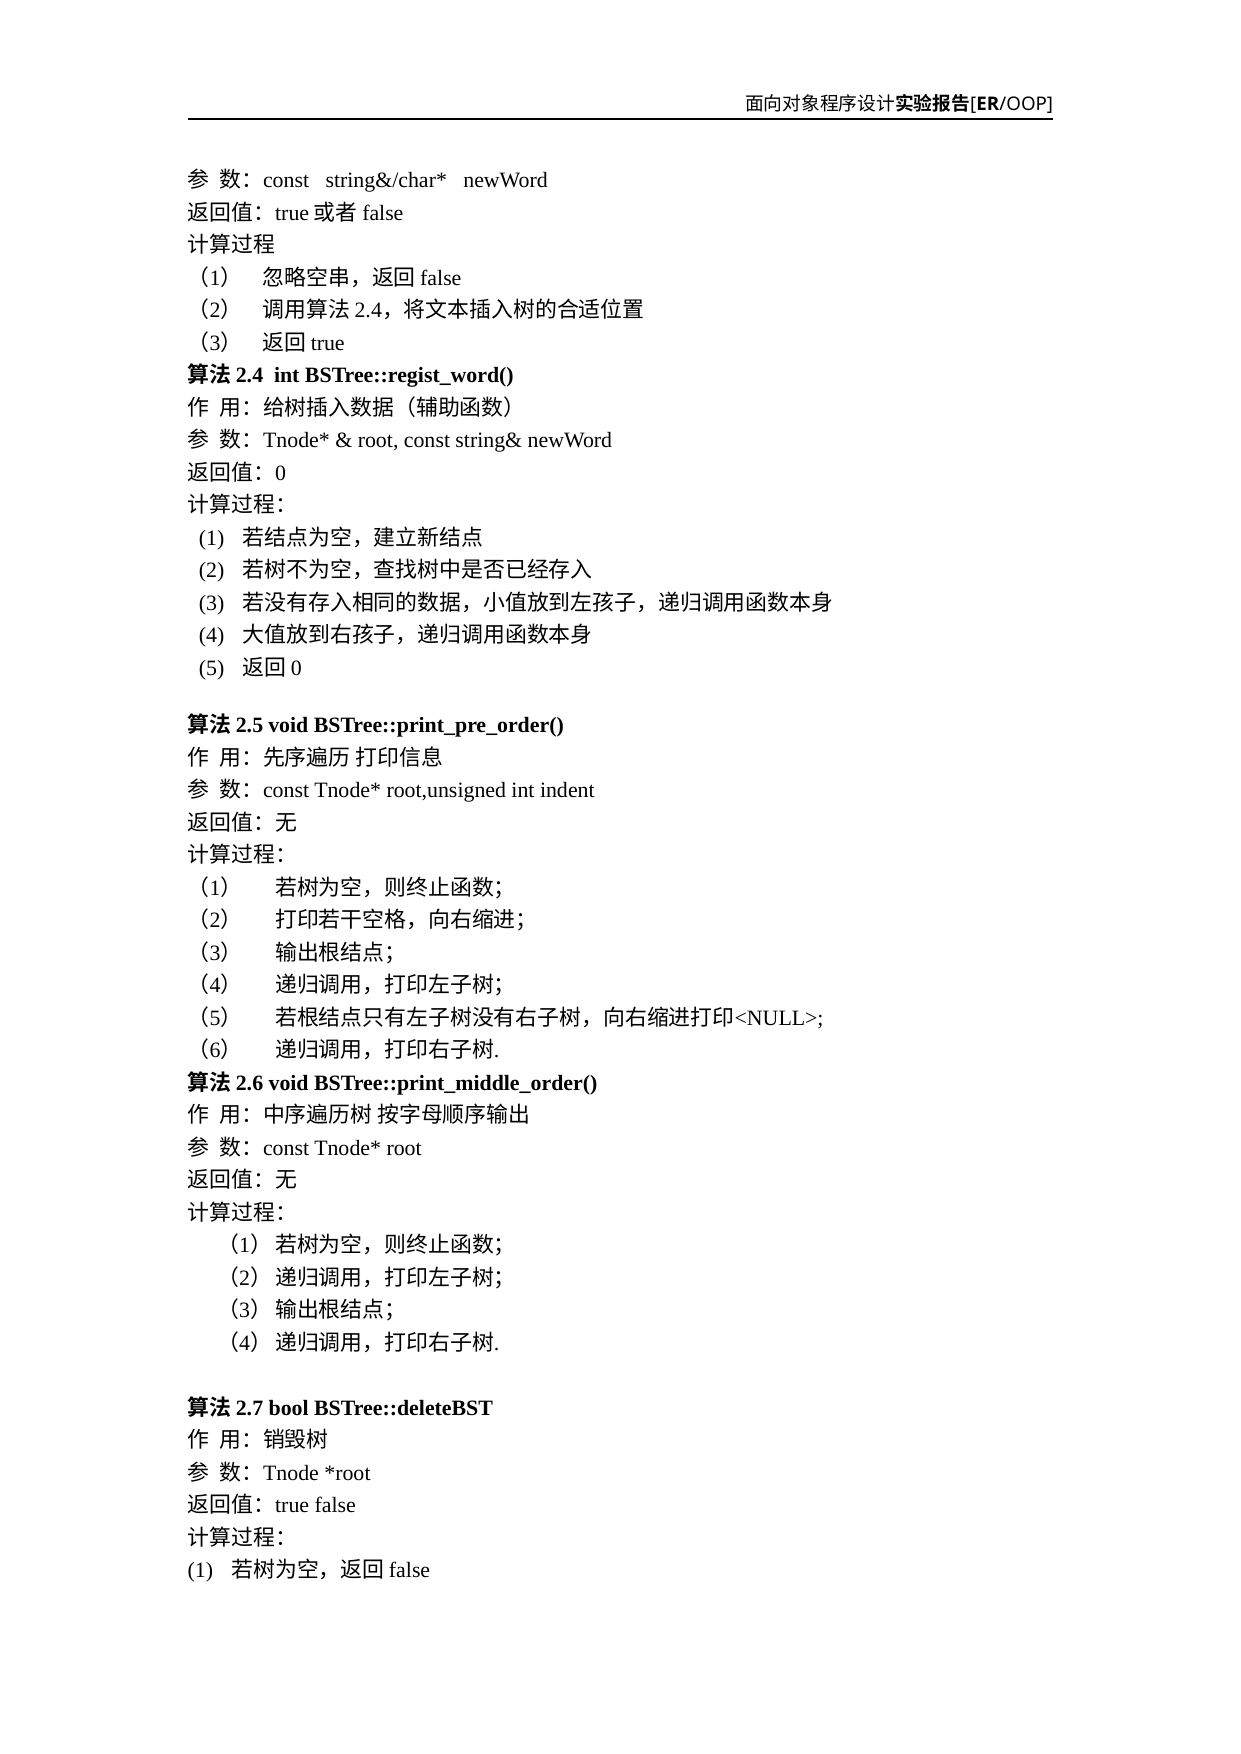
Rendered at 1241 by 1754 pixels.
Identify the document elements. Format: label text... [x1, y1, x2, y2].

list 若树为空，返回false [187, 1552, 1053, 1584]
list 若树为空，则终止函数； [187, 869, 1053, 902]
list 打印若干空格，向右缩进； [187, 902, 1053, 934]
list 若结点为空，建立新结点 [199, 519, 1053, 552]
text 作 用：中序遍历树 按字母顺序输出 [187, 1097, 1053, 1129]
text 参 数：const string&/char* newWord [187, 162, 1053, 194]
text 计算过程： [187, 1194, 1053, 1227]
list 若树为空，则终止函数； [217, 1227, 1053, 1259]
text 作 用：先序遍历 打印信息 [187, 739, 1053, 772]
list 若树不为空，查找树中是否已经存入 [199, 552, 1053, 584]
text 参 数：const Tnode* root [187, 1129, 1053, 1162]
text 返回值：0 [187, 454, 1053, 487]
text 算法2.6 void BSTree::print_middle_order() [187, 1064, 1053, 1097]
text 算法2.4 int BSTree::regist_word() [187, 357, 1053, 389]
list 输出根结点； [217, 1292, 1053, 1324]
text 参 数：const Tnode* root,unsigned int indent [187, 772, 1053, 804]
list 返回0 [199, 649, 1053, 682]
text 计算过程： [187, 837, 1053, 869]
list 若根结点只有左子树没有右子树，向右缩进打印<NULL>; [187, 999, 1053, 1032]
list 若没有存入相同的数据，小值放到左孩子，递归调用函数本身 [199, 584, 1053, 617]
list 返回true [187, 324, 1053, 357]
list 大值放到右孩子，递归调用函数本身 [199, 617, 1053, 649]
text 算法2.5 void BSTree::print_pre_order() [187, 707, 1053, 739]
list 递归调用，打印左子树； [187, 967, 1053, 999]
list 输出根结点； [187, 934, 1053, 967]
list 递归调用，打印左子树； [217, 1259, 1053, 1292]
text 参 数：Tnode *root [187, 1454, 1053, 1487]
list 忽略空串，返回false [187, 259, 1053, 292]
text 返回值：true false [187, 1487, 1053, 1519]
text 计算过程： [187, 487, 1053, 519]
text 作 用：给树插入数据（辅助函数） [187, 389, 1053, 422]
text 返回值：无 [187, 804, 1053, 837]
list 递归调用，打印右子树. [187, 1032, 1053, 1064]
text 参 数：Tnode* & root, const string& newWord [187, 422, 1053, 454]
text 计算过程 [187, 227, 1053, 259]
text 计算过程： [187, 1519, 1053, 1552]
text 算法2.7 bool BSTree::deleteBST [187, 1389, 1053, 1422]
list 调用算法2.4，将文本插入树的合适位置 [187, 292, 1053, 324]
text 作 用：销毁树 [187, 1422, 1053, 1454]
text 返回值：true或者 false [187, 194, 1053, 227]
list 递归调用，打印右子树. [217, 1324, 1053, 1357]
text 返回值：无 [187, 1162, 1053, 1194]
